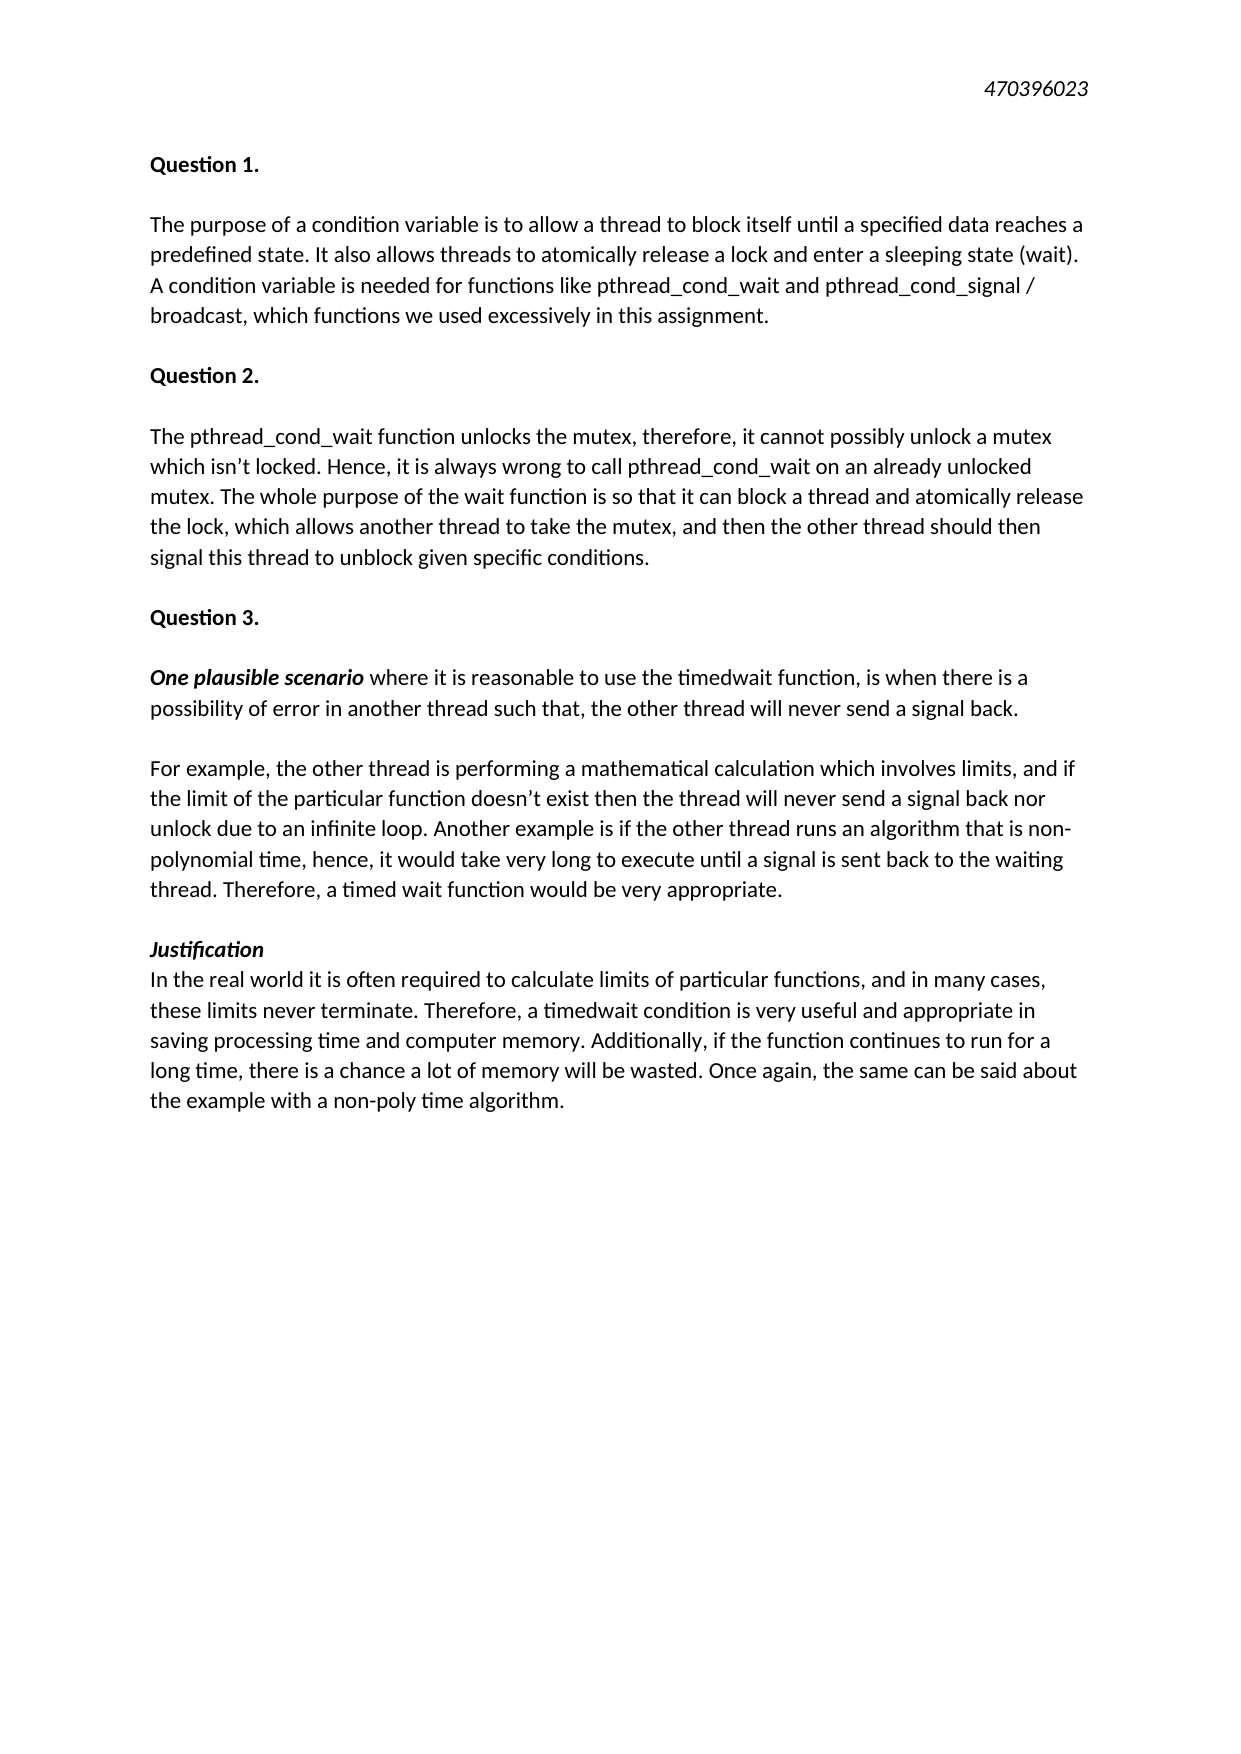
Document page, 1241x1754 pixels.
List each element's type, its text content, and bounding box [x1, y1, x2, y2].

text For example, the other thread is performing a mathematical calculation which involves limits, and if the limit of the particular function doesn’t exist then the thread will never send a signal back nor unlock due to an infinite loop. Another example is if the other thread runs an algorithm that is non- polynomial time, hence, it would take very long to execute until a signal is sent back to the waiting thread. Therefore, a timed wait function would be very appropriate. [150, 754, 1090, 903]
text Justification [150, 935, 1090, 963]
text In the real world it is often required to calculate limits of particular functions, and in many cases, these limits never terminate. Therefore, a timedwait condition is very useful and appropriate in saving processing time and computer memory. Additionally, if the function continues to run for a long time, there is a chance a lot of memory will be wasted. Once again, the same can be said about the example with a non-poly time algorithm. [150, 966, 1090, 1114]
text The purpose of a condition variable is to allow a thread to block itself until a specified data reaches a predefined state. It also allows threads to atomically release a lock and enter a sleeping state (wait). A condition variable is needed for functions like pthread_cond_wait and pthread_cond_signal / broadcast, which functions we used excessively in this assignment. [150, 210, 1090, 329]
text One plausible scenario where it is reasonable to use the timedwait function, is when there is a possibility of error in another thread such that, the other thread will never send a signal back. [150, 663, 1090, 722]
text Question 1. [150, 150, 1090, 178]
text Question 2. [150, 361, 1090, 389]
text The pthread_cond_wait function unlocks the mutex, therefore, it cannot possibly unlock a mutex which isn’t locked. Hence, it is always wrong to call pthread_cond_wait on an already unlocked mutex. The whole purpose of the wait function is so that it can block a thread and atomically release the lock, which allows another thread to take the mutex, and then the other thread should then signal this thread to unblock given specific conditions. [150, 422, 1090, 571]
text Question 3. [150, 603, 1090, 631]
